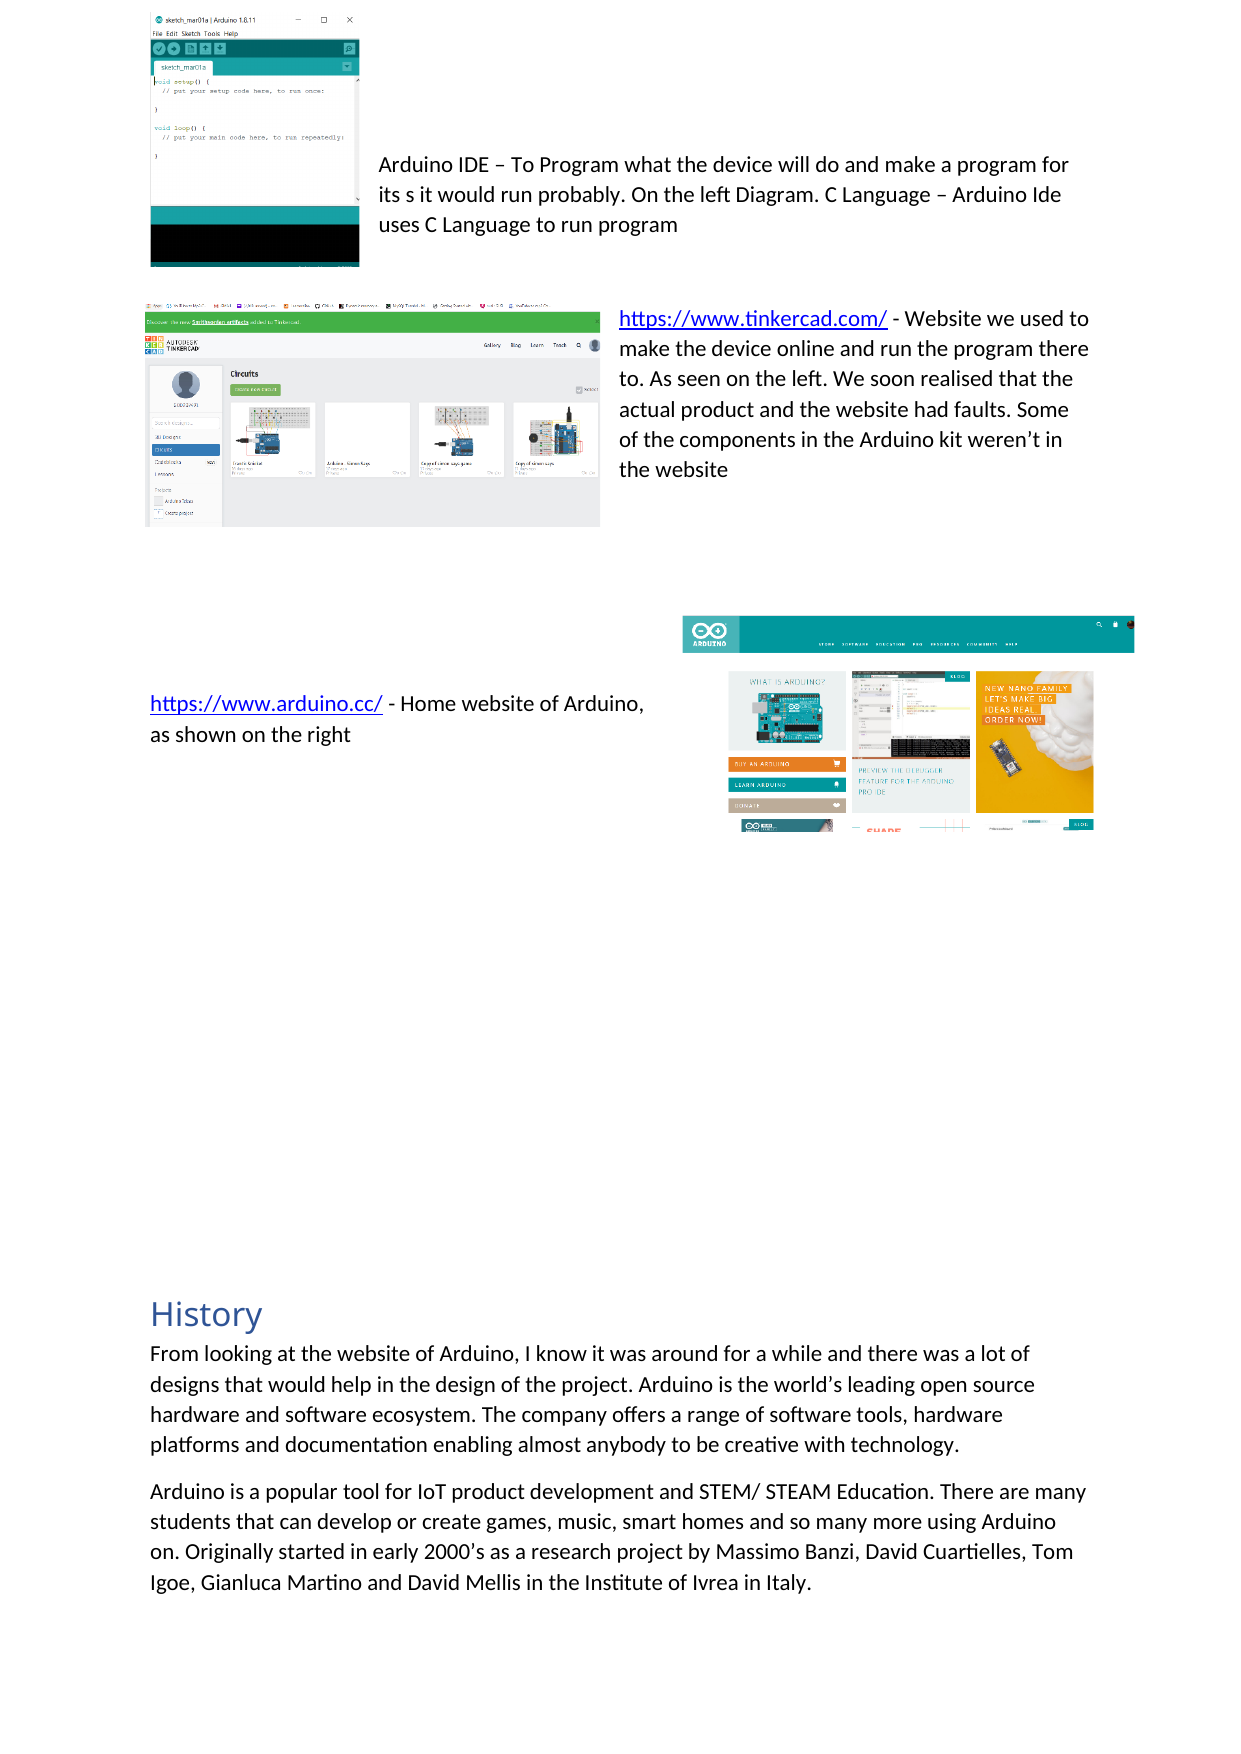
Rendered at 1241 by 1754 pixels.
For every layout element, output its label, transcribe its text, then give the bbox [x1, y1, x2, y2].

picture [681, 615, 1134, 831]
text https://www.tinkercad.com/ - Website we used to make the device online and run the program there to. As seen on the left. We soon realised that the actual product and the website had faults. Some of the components in the Arduino kit weren’t in the website [600, 304, 1090, 483]
text Arduino is a popular tool for IoT product development and STEM/ STEAM Education. There are many students that can develop or create games, music, smart homes and so many more using Arduino on. Originally started in early 2000’s as a research project by Massimo Banzi, David Cuartielles, Tom Igoe, Gianluca Martino and David Mellis in the Institute of Ivrea in Italy. [150, 1477, 1090, 1596]
subtitle History [150, 1291, 1090, 1336]
picture [143, 304, 600, 526]
text https://www.arduino.cc/ - Home website of Arduino, as shown on the right [150, 689, 681, 748]
picture [150, 12, 360, 266]
text From looking at the website of Arduino, I know it was around for a while and there was a lot of designs that would help in the design of the project. Arduino is the world’s leading open source hardware and software ecosystem. The company offers a range of software tools, hardware platforms and documentation enabling almost anybody to be creative with technology. [150, 1339, 1090, 1458]
